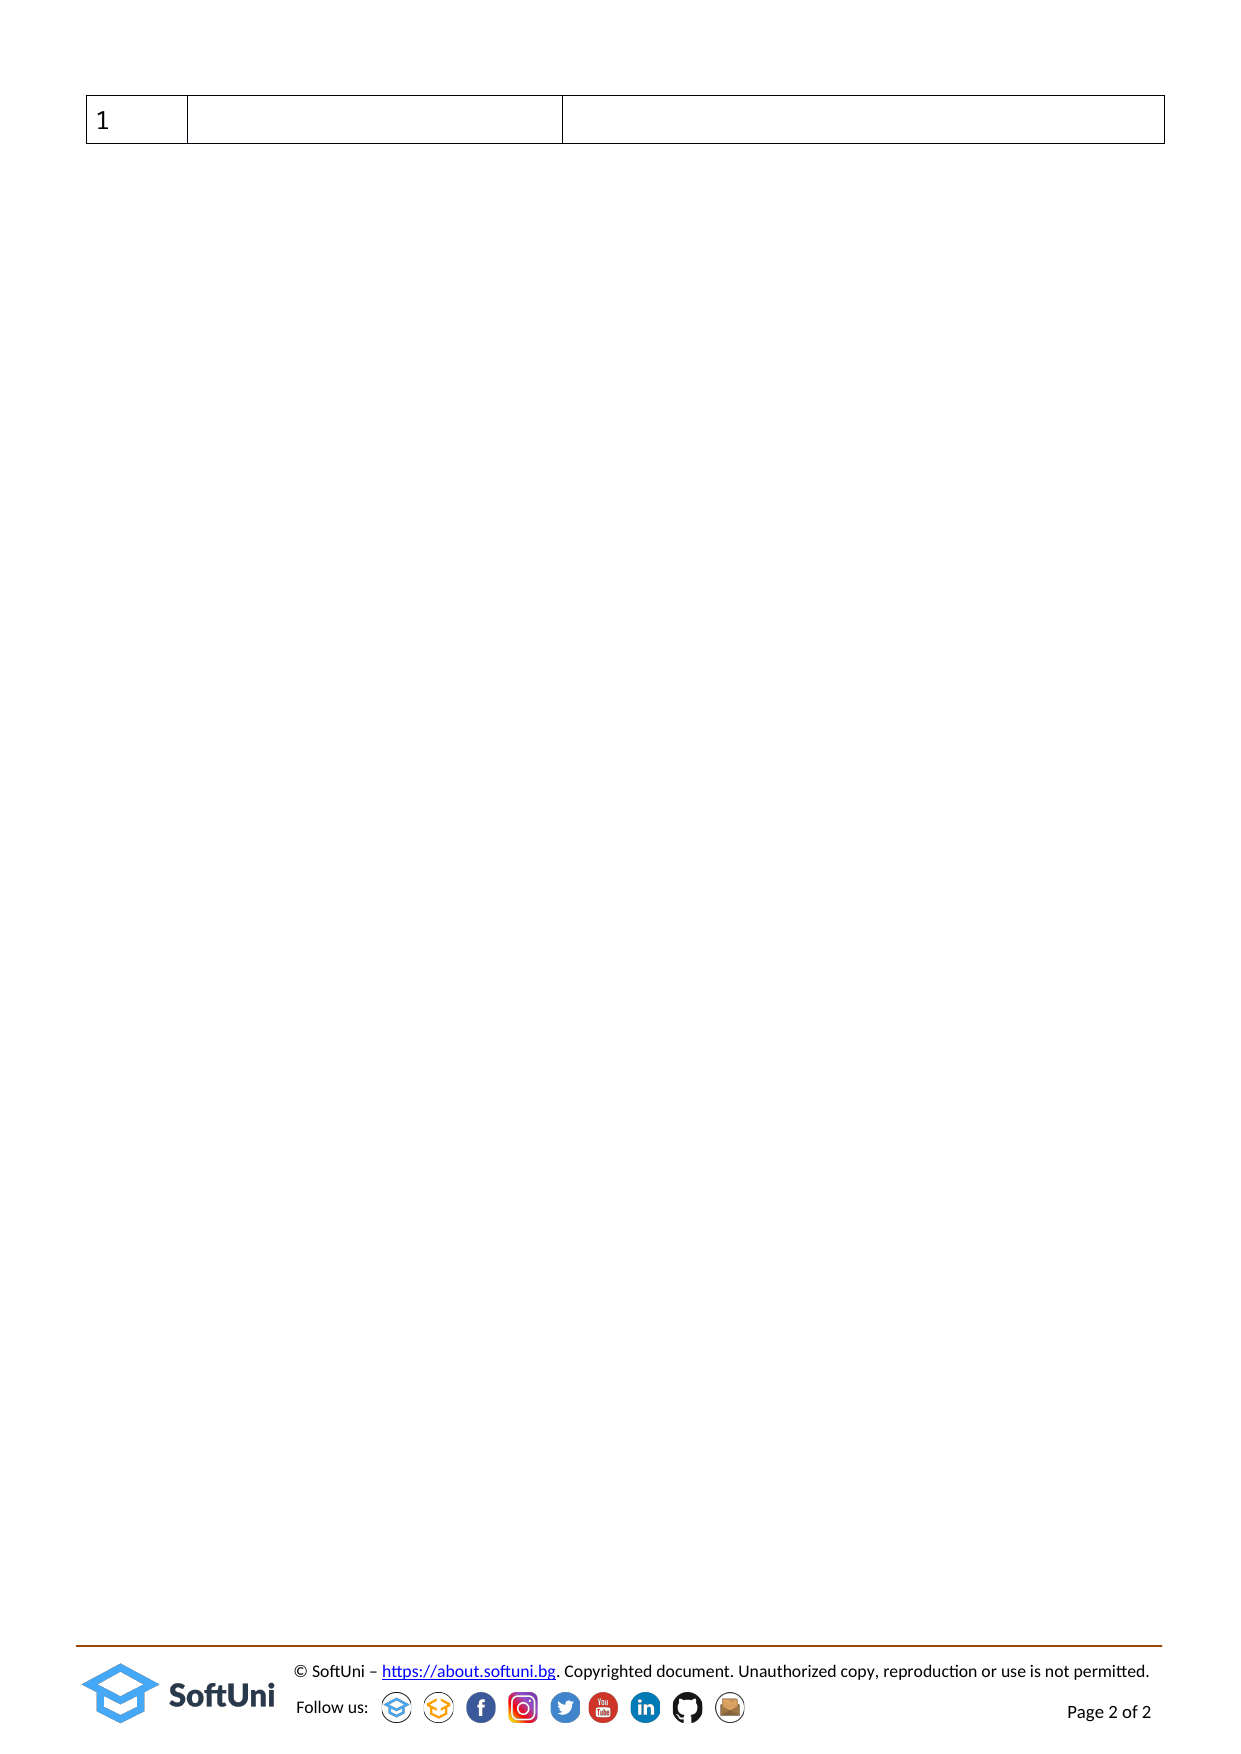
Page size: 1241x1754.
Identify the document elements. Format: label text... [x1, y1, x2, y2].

picture [630, 1714, 639, 1723]
picture [630, 1692, 639, 1701]
picture [652, 1716, 660, 1723]
picture [672, 1692, 703, 1723]
table_cell [563, 96, 1164, 142]
picture [588, 1692, 618, 1723]
picture [75, 1658, 281, 1729]
picture [644, 1705, 654, 1714]
picture [550, 1692, 580, 1723]
picture [715, 1692, 745, 1723]
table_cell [188, 96, 562, 142]
picture [381, 1692, 412, 1723]
picture [508, 1692, 538, 1723]
picture [423, 1692, 454, 1723]
table_cell 63.80 23 3 1 [87, 96, 187, 142]
picture [466, 1692, 496, 1723]
picture [652, 1692, 660, 1699]
